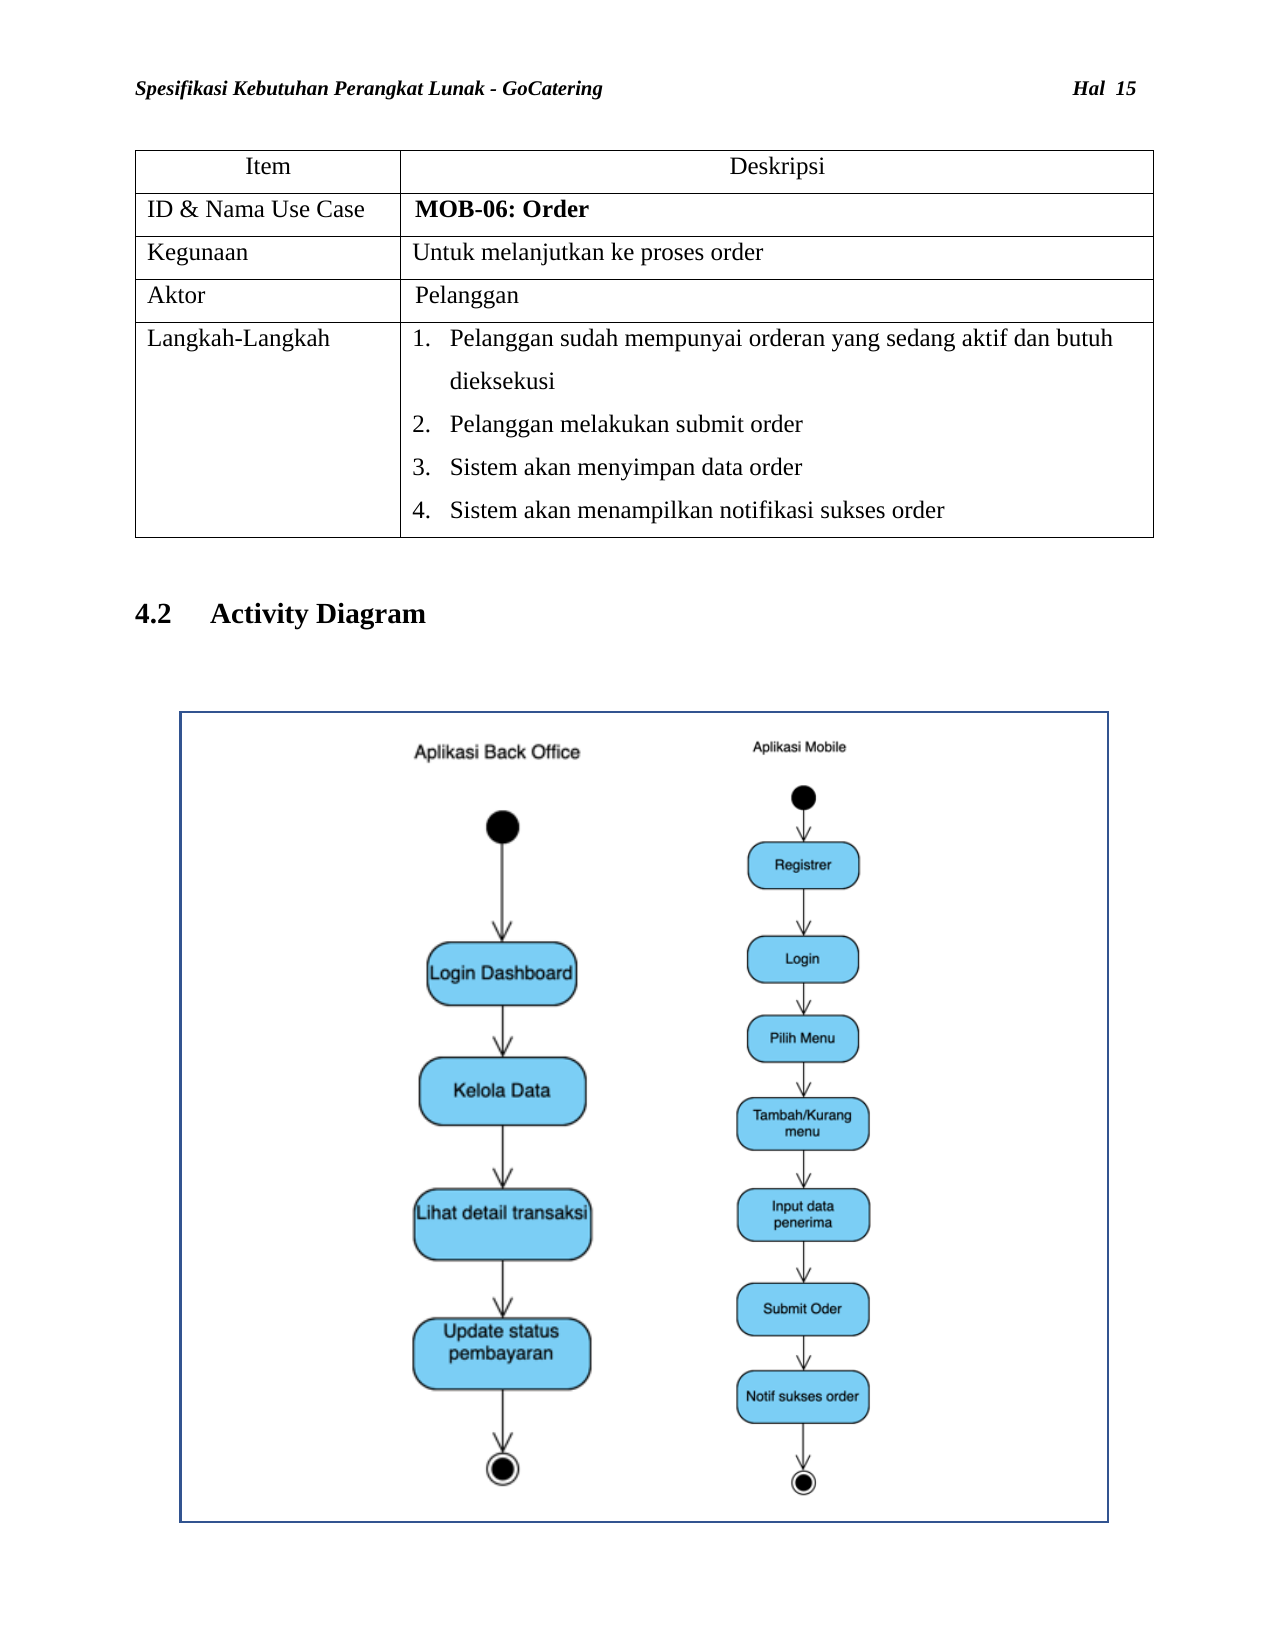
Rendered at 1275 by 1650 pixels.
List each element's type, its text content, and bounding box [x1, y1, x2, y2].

table_cell Kegunaan [136, 237, 400, 279]
table_header Item [136, 151, 400, 193]
picture [342, 719, 686, 1515]
subtitle Activity Diagram [135, 596, 1140, 629]
table_header Deskripsi [401, 151, 1153, 193]
table_cell Untuk melanjutkan ke proses order [401, 237, 1153, 279]
table_cell Pelanggan [401, 280, 1153, 322]
table_cell Pelanggan sudah mempunyai orderan yang sedang aktif dan butuh dieksekusi Pelanggan melakukan submit order Sistem akan menyimpan data order Sistem akan menampilkan notifikasi sukses order [401, 323, 1153, 537]
table_cell Aktor [136, 280, 400, 322]
table_cell MOB-06: Order [401, 194, 1153, 236]
picture [692, 720, 947, 1515]
table_cell Langkah-Langkah [136, 323, 400, 537]
table_cell ID & Nama Use Case [136, 194, 400, 236]
